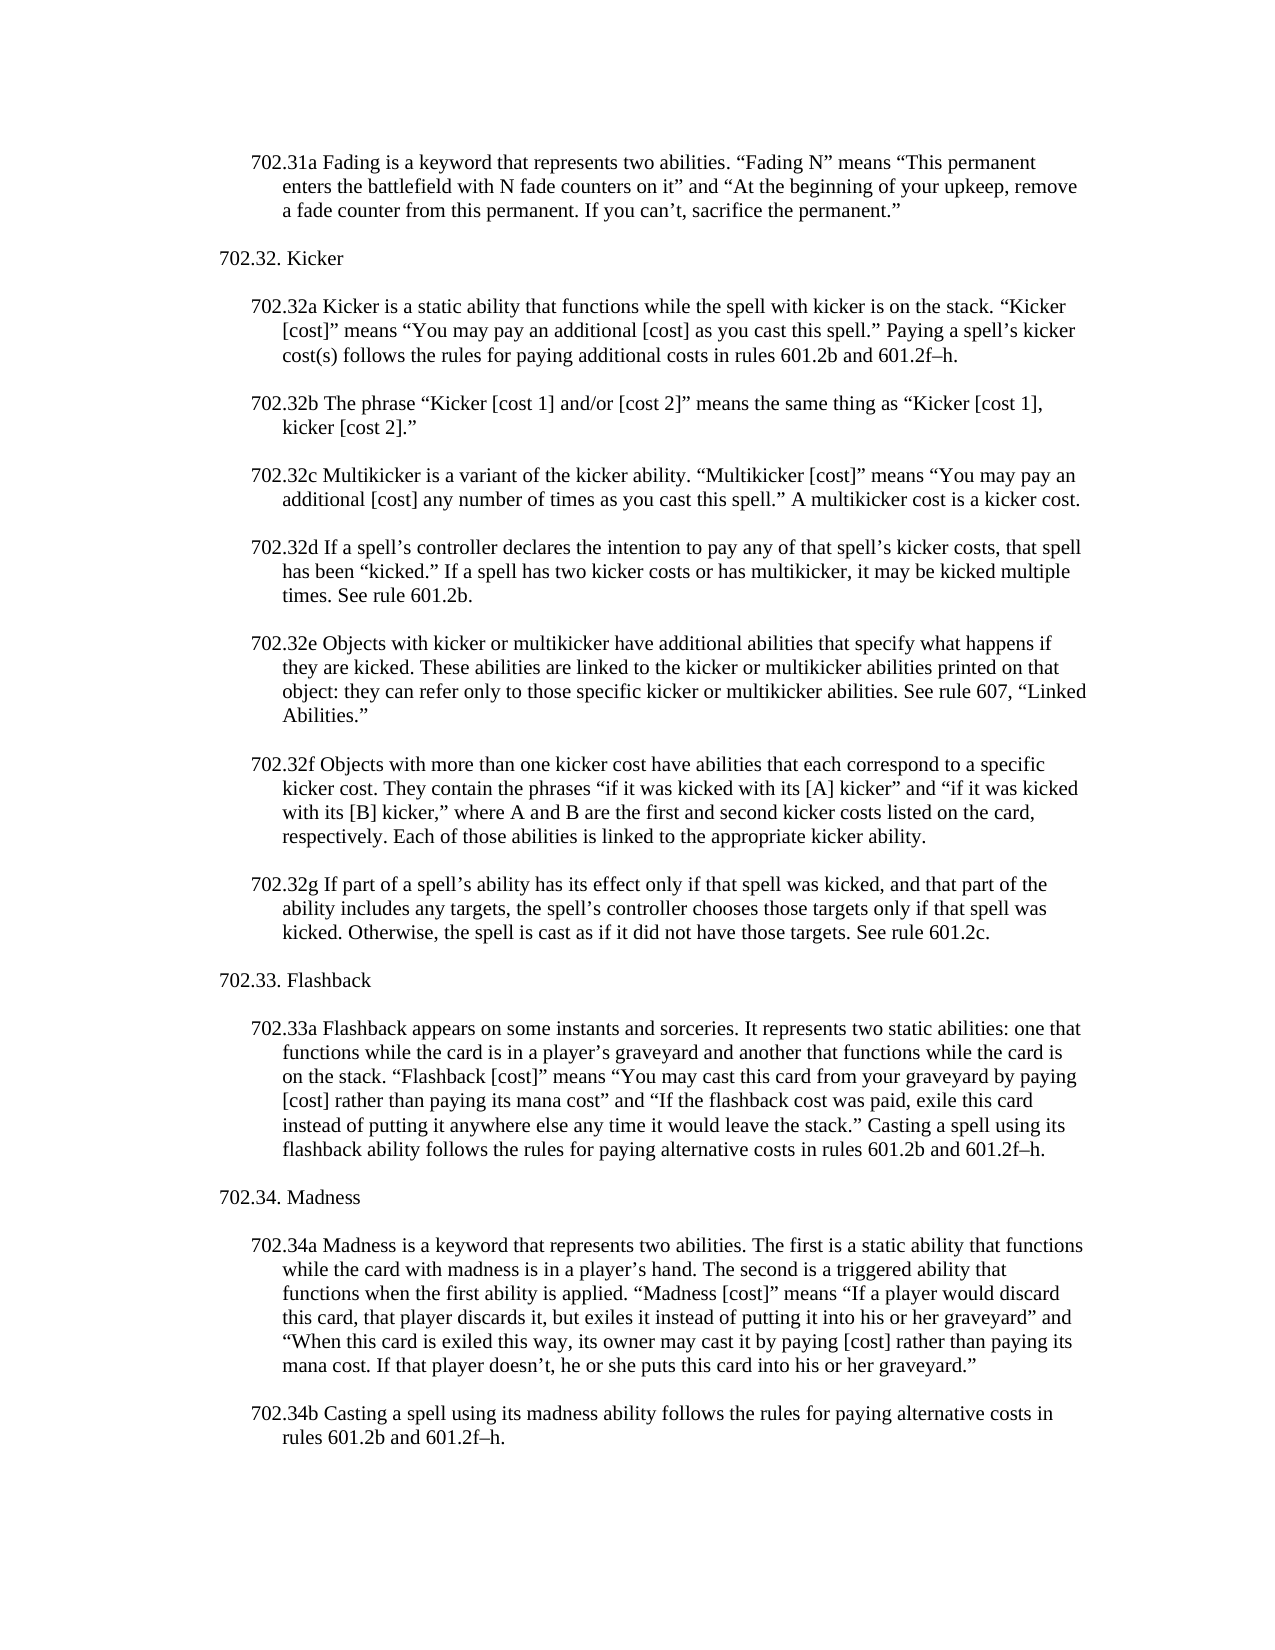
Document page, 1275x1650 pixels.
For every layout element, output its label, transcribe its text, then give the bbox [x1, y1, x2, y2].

text 702.34b Casting a spell using its madness ability follows the rules for paying alternative costs in rules 601.2b and 601.2f–h. [251, 1401, 1087, 1449]
text 702.34. Madness [219, 1185, 1087, 1209]
text 702.33. Flashback [219, 968, 1087, 992]
text 702.32g If part of a spell’s ability has its effect only if that spell was kicked, and that part of the ability includes any targets, the spell’s controller chooses those targets only if that spell was kicked. Otherwise, the spell is cast as if it did not have those targets. See rule 601.2c. [251, 872, 1087, 944]
text 702.32e Objects with kicker or multikicker have additional abilities that specify what happens if they are kicked. These abilities are linked to the kicker or multikicker abilities printed on that object: they can refer only to those specific kicker or multikicker abilities. See rule 607, “Linked Abilities.” [251, 631, 1087, 727]
text 702.34a Madness is a keyword that represents two abilities. The first is a static ability that functions while the card with madness is in a player’s hand. The second is a triggered ability that functions when the first ability is applied. “Madness [cost]” means “If a player would discard this card, that player discards it, but exiles it instead of putting it into his or her graveyard” and “When this card is exiled this way, its owner may cast it by paying [cost] rather than paying its mana cost. If that player doesn’t, he or she puts this card into his or her graveyard.” [251, 1233, 1087, 1377]
text 702.33a Flashback appears on some instants and sorceries. It represents two static abilities: one that functions while the card is in a player’s graveyard and another that functions while the card is on the stack. “Flashback [cost]” means “You may cast this card from your graveyard by paying [cost] rather than paying its mana cost” and “If the flashback cost was paid, exile this card instead of putting it anywhere else any time it would leave the stack.” Casting a spell using its flashback ability follows the rules for paying alternative costs in rules 601.2b and 601.2f–h. [251, 1016, 1087, 1161]
text 702.32c Multikicker is a variant of the kicker ability. “Multikicker [cost]” means “You may pay an additional [cost] any number of times as you cast this spell.” A multikicker cost is a kicker cost. [251, 463, 1087, 511]
text 702.32a Kicker is a static ability that functions while the spell with kicker is on the stack. “Kicker [cost]” means “You may pay an additional [cost] as you cast this spell.” Paying a spell’s kicker cost(s) follows the rules for paying additional costs in rules 601.2b and 601.2f–h. [251, 294, 1087, 367]
text 702.32d If a spell’s controller declares the intention to pay any of that spell’s kicker costs, that spell has been “kicked.” If a spell has two kicker costs or has multikicker, it may be kicked multiple times. See rule 601.2b. [251, 535, 1087, 607]
text 702.32. Kicker [219, 246, 1087, 270]
text 702.31a Fading is a keyword that represents two abilities. “Fading N” means “This permanent enters the battlefield with N fade counters on it” and “At the beginning of your upkeep, remove a fade counter from this permanent. If you can’t, sacrifice the permanent.” [251, 150, 1087, 222]
text 702.32b The phrase “Kicker [cost 1] and/or [cost 2]” means the same thing as “Kicker [cost 1], kicker [cost 2].” [251, 391, 1087, 439]
text 702.32f Objects with more than one kicker cost have abilities that each correspond to a specific kicker cost. They contain the phrases “if it was kicked with its [A] kicker” and “if it was kicked with its [B] kicker,” where A and B are the first and second kicker costs listed on the card, respectively. Each of those abilities is linked to the appropriate kicker ability. [251, 752, 1087, 848]
